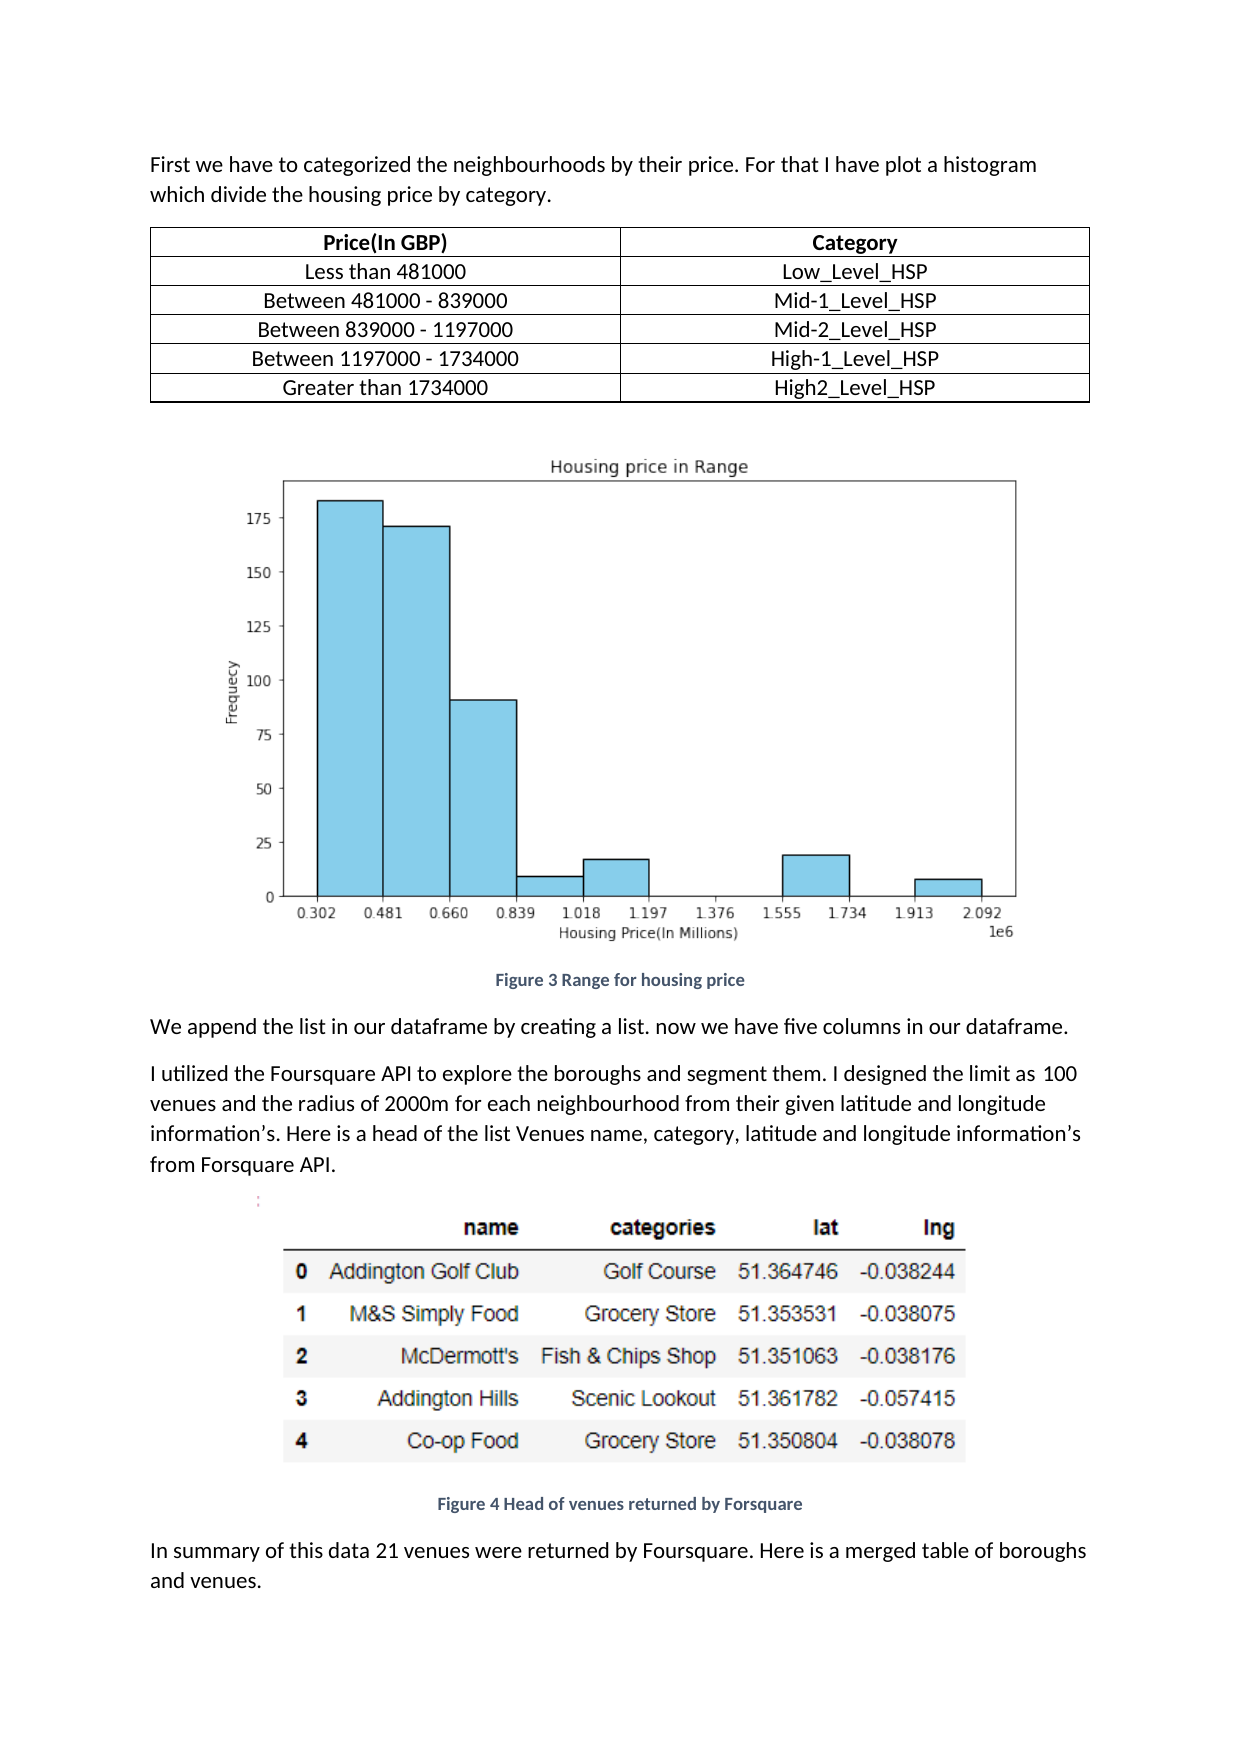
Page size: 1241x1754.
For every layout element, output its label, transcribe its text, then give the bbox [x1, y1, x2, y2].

text I utilized the Foursquare API to explore the boroughs and segment them. I designed the limit as 100 venues and the radius of 2000m for each neighbourhood from their given latitude and longitude information’s. Here is a head of the list Venues name, category, latitude and longitude information’s from Forsquare API. [150, 1059, 1090, 1178]
text In summary of this data 21 venues were returned by Foursquare. Here is a merged table of boroughs and venues. [150, 1536, 1090, 1594]
table_cell Low_Level_HSP [621, 257, 1089, 285]
text Figure 3 Range for housing price [150, 968, 1090, 991]
table_header Category [621, 228, 1089, 256]
table_cell Greater than 1734000 [151, 374, 620, 401]
table_cell Between 1197000 - 1734000 [151, 344, 620, 372]
text We append the list in our dataframe by creating a list. now we have five columns in our dataframe. [150, 1012, 1090, 1040]
table_cell Between 481000 - 839000 [151, 286, 620, 314]
text First we have to categorized the neighbourhoods by their price. For that I have plot a histogram which divide the housing price by category. [150, 150, 1090, 208]
table_cell Less than 481000 [151, 257, 620, 285]
table_cell Mid-1_Level_HSP [621, 286, 1089, 314]
text Figure 4 Head of venues returned by Forsquare [150, 1492, 1090, 1515]
picture [216, 449, 1024, 950]
table_header Price(In GBP) [151, 228, 620, 256]
table_cell High2_Level_HSP [621, 374, 1089, 401]
picture [257, 1196, 983, 1472]
table_cell Mid-2_Level_HSP [621, 315, 1089, 343]
table_cell Between 839000 - 1197000 [151, 315, 620, 343]
table_cell High-1_Level_HSP [621, 344, 1089, 372]
